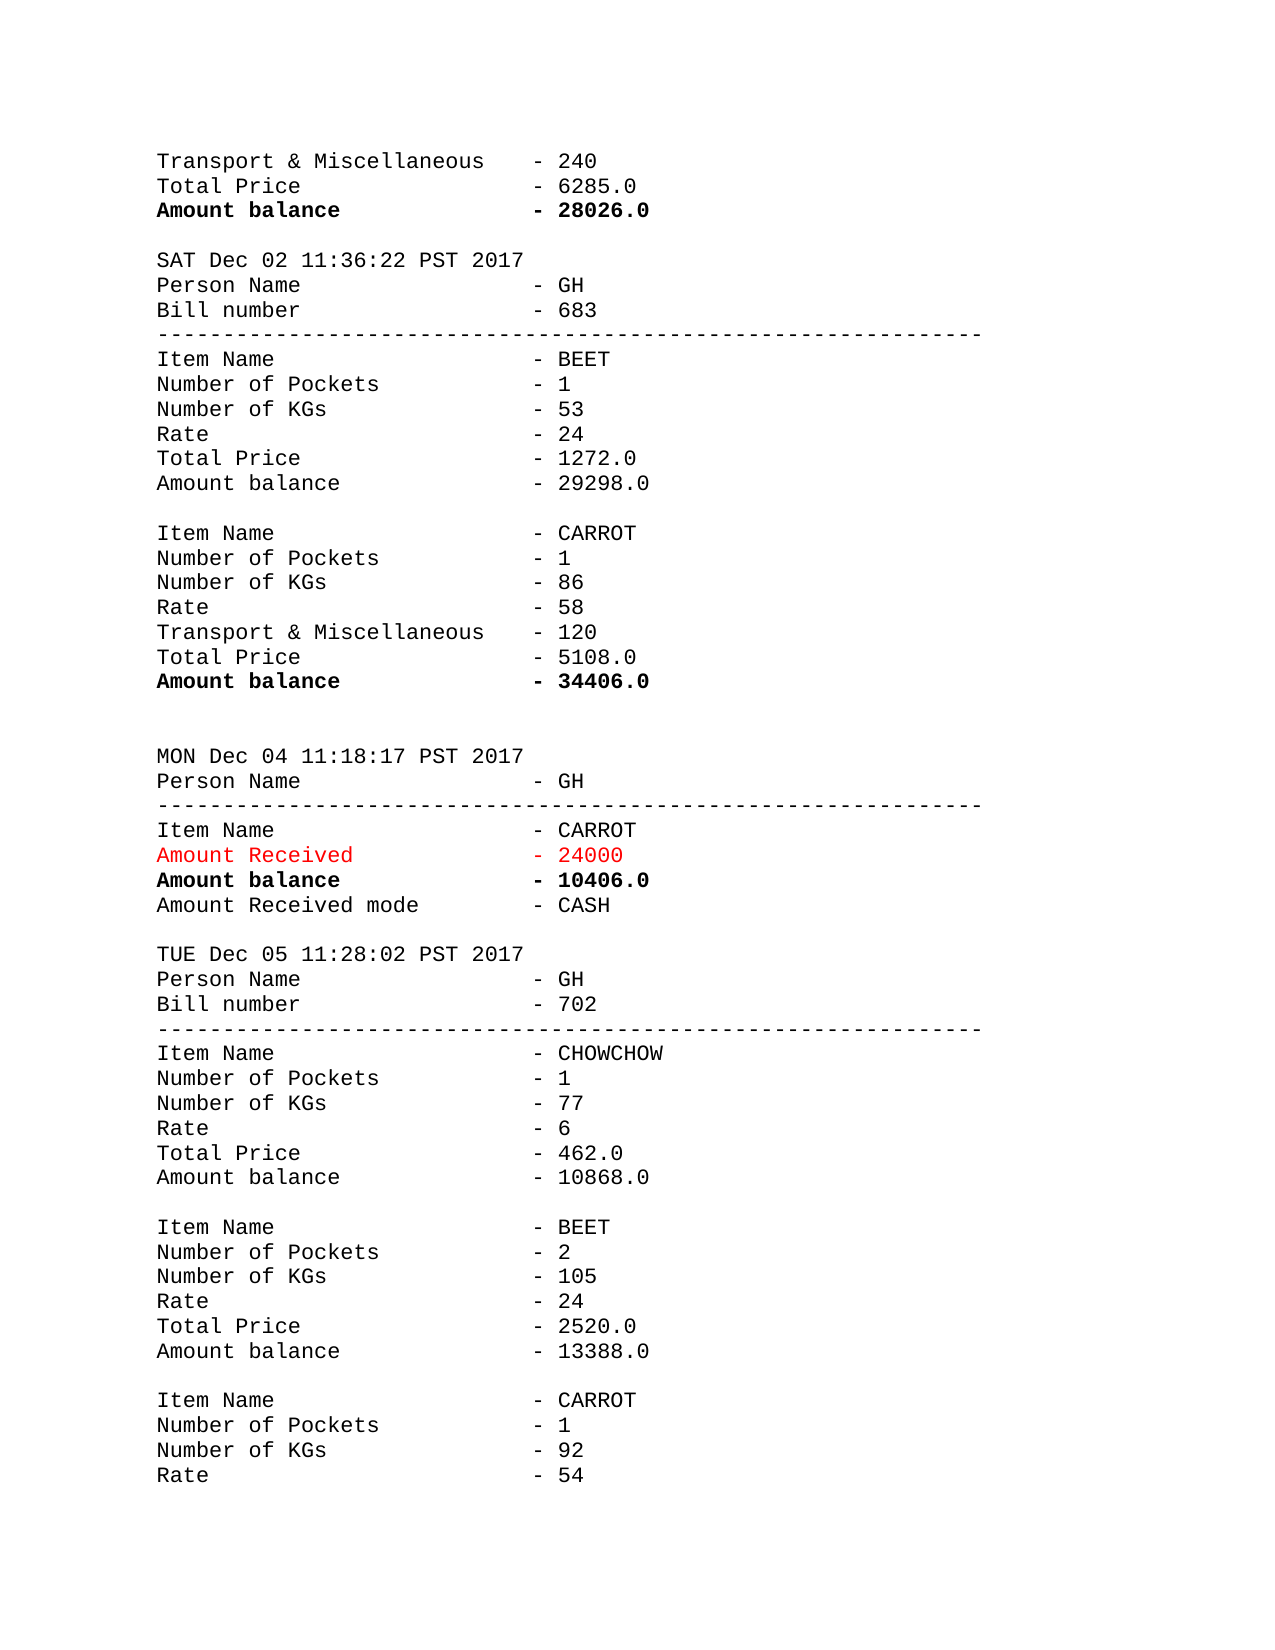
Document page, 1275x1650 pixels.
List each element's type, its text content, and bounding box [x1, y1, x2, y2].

text Number of KGs - 86 [156, 571, 1118, 596]
text Total Price - 1272.0 [156, 447, 1118, 472]
text Number of Pockets - 2 [156, 1241, 1118, 1266]
text Number of KGs - 105 [156, 1266, 1118, 1290]
text Rate - 54 [156, 1464, 1118, 1489]
text Number of Pockets - 1 [156, 547, 1118, 571]
text SAT Dec 02 11:36:22 PST 2017 [156, 249, 1118, 274]
text Rate - 58 [156, 596, 1118, 621]
text Item Name - BEET [156, 348, 1118, 373]
text Number of Pockets - 1 [156, 1067, 1118, 1092]
text Person Name - GH [156, 274, 1118, 299]
text Amount balance - 10868.0 [156, 1166, 1118, 1191]
text Item Name - BEET [156, 1216, 1118, 1241]
text Amount balance - 10406.0 [156, 869, 1118, 894]
text Number of KGs - 53 [156, 398, 1118, 423]
text Number of KGs - 92 [156, 1439, 1118, 1464]
text Total Price - 462.0 [156, 1142, 1118, 1166]
text Person Name - GH [156, 770, 1118, 794]
text Total Price - 5108.0 [156, 646, 1118, 671]
text Rate - 24 [156, 423, 1118, 447]
text Amount balance - 13388.0 [156, 1340, 1118, 1365]
text Amount balance - 29298.0 [156, 472, 1118, 497]
text Number of KGs - 77 [156, 1092, 1118, 1117]
text Item Name - CHOWCHOW [156, 1042, 1118, 1067]
text Bill number - 683 [156, 299, 1118, 323]
text Total Price - 2520.0 [156, 1315, 1118, 1340]
text Bill number - 702 [156, 993, 1118, 1018]
text --------------------------------------------------------------- [156, 1018, 1118, 1042]
text Person Name - GH [156, 968, 1118, 993]
text Rate - 6 [156, 1117, 1118, 1142]
text Transport & Miscellaneous - 240 [156, 150, 1118, 175]
text Amount Received mode - CASH [156, 894, 1118, 918]
text Amount balance - 28026.0 [156, 199, 1118, 224]
text TUE Dec 05 11:28:02 PST 2017 [156, 943, 1118, 968]
text --------------------------------------------------------------- [156, 323, 1118, 348]
text Transport & Miscellaneous - 120 [156, 621, 1118, 646]
text MON Dec 04 11:18:17 PST 2017 [156, 745, 1118, 770]
text Number of Pockets - 1 [156, 1414, 1118, 1439]
text Amount Received - 24000 [156, 844, 1118, 869]
text --------------------------------------------------------------- [156, 794, 1118, 819]
text Item Name - CARROT [156, 1389, 1118, 1414]
text Amount balance - 34406.0 [156, 671, 1118, 695]
text Total Price - 6285.0 [156, 175, 1118, 199]
text Item Name - CARROT [156, 522, 1118, 547]
text Number of Pockets - 1 [156, 373, 1118, 398]
text Item Name - CARROT [156, 819, 1118, 844]
text Rate - 24 [156, 1290, 1118, 1315]
